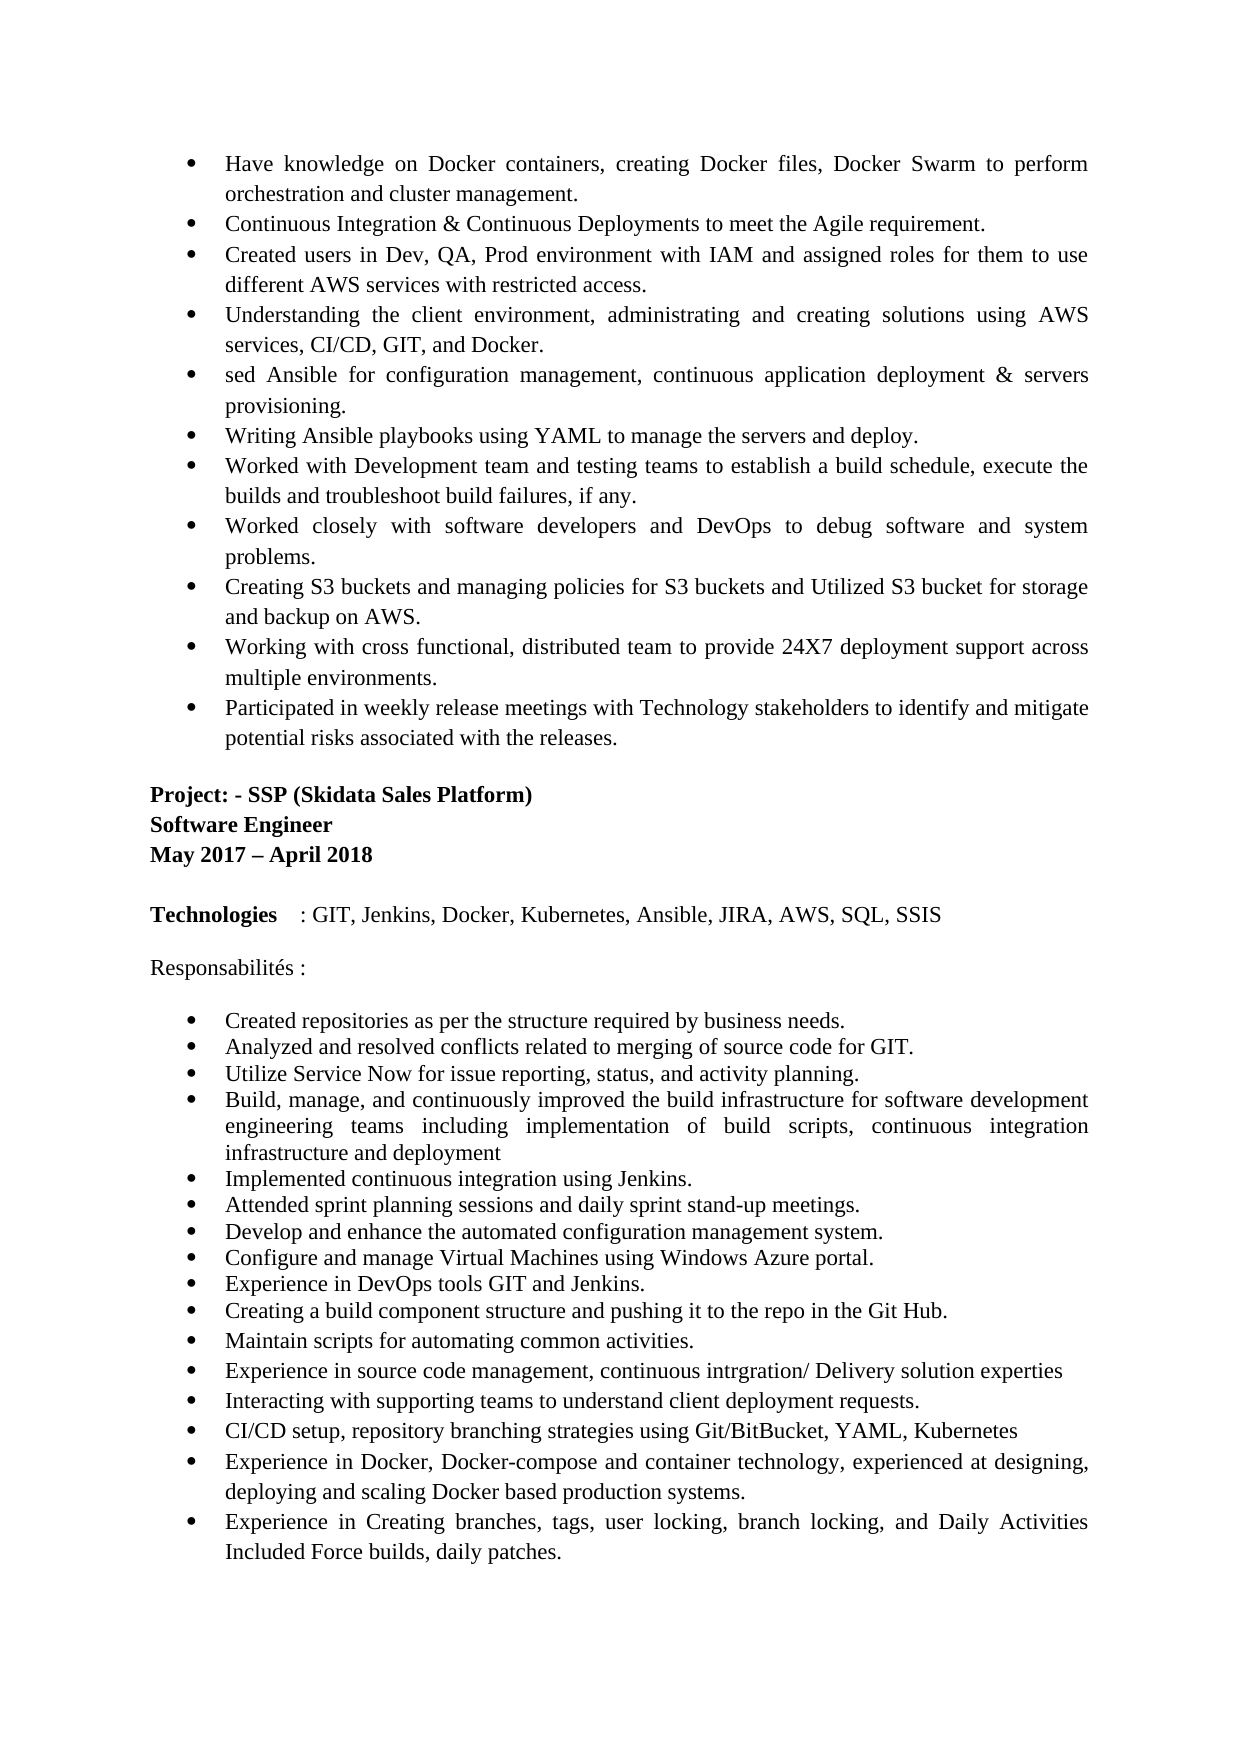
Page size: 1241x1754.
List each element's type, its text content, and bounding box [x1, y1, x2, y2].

list Worked with Development team and testing teams to establish a build schedule, execute the builds and troubleshoot build failures, if any. [187, 452, 1090, 509]
list CI/CD setup, repository branching strategies using Git/BitBucket, YAML, Kubernetes [187, 1418, 1090, 1444]
list Have knowledge on Docker containers, creating Docker files, Docker Swarm to perform orchestration and cluster management. [187, 150, 1090, 207]
list Configure and manage Virtual Machines using Windows Azure portal. [187, 1244, 1090, 1270]
list Implemented continuous integration using Jenkins. [187, 1165, 1090, 1191]
list Analyzed and resolved conflicts related to merging of source code for GIT. [187, 1033, 1090, 1059]
list Worked closely with software developers and DevOps to debug software and system problems. [187, 512, 1090, 569]
text Technologies : GIT, Jenkins, Docker, Kubernetes, Ansible, JIRA, AWS, SQL, SSIS [150, 901, 1090, 928]
list Understanding the client environment, administrating and creating solutions using AWS services, CI/CD, GIT, and Docker. [187, 301, 1090, 358]
list Created repositories as per the structure required by business needs. [187, 1007, 1090, 1033]
list Utilize Service Now for issue reporting, status, and activity planning. [187, 1059, 1090, 1086]
text Project: - SSP (Skidata Sales Platform) [150, 781, 1090, 807]
list Creating a build component structure and pushing it to the repo in the Git Hub. [187, 1297, 1090, 1323]
list Attended sprint planning sessions and daily sprint stand-up meetings. [187, 1191, 1090, 1218]
list Build, manage, and continuously improved the build infrastructure for software development engineering teams including implementation of build scripts, continuous integration infrastructure and deployment [187, 1086, 1090, 1165]
list Experience in DevOps tools GIT and Jenkins. [187, 1270, 1090, 1297]
list Writing Ansible playbooks using YAML to manage the servers and deploy. [187, 422, 1090, 448]
list Created users in Dev, QA, Prod environment with IAM and assigned roles for them to use different AWS services with restricted access. [187, 241, 1090, 297]
list Experience in source code management, continuous intrgration/ Delivery solution experties [187, 1357, 1090, 1383]
list Continuous Integration & Continuous Deployments to meet the Agile requirement. [187, 210, 1090, 237]
list Participated in weekly release meetings with Technology stakeholders to identify and mitigate potential risks associated with the releases. [187, 694, 1090, 750]
list Experience in Docker, Docker-compose and container technology, experienced at designing, deploying and scaling Docker based production systems. [187, 1448, 1090, 1504]
list sed Ansible for configuration management, continuous application deployment & servers provisioning. [187, 361, 1090, 418]
list Creating S3 buckets and managing policies for S3 buckets and Utilized S3 bucket for storage and backup on AWS. [187, 573, 1090, 629]
text May 2017 – April 2018 [150, 841, 1090, 867]
list Interacting with supporting teams to understand client deployment requests. [187, 1387, 1090, 1414]
list Experience in Creating branches, tags, user locking, branch locking, and Daily Activities Included Force builds, daily patches. [187, 1508, 1090, 1565]
list Maintain scripts for automating common activities. [187, 1327, 1090, 1353]
list Develop and enhance the automated configuration management system. [187, 1218, 1090, 1244]
list Working with cross functional, distributed team to provide 24X7 deployment support across multiple environments. [187, 633, 1090, 690]
text Responsabilités : [150, 954, 1090, 981]
text Software Engineer [150, 811, 1090, 837]
